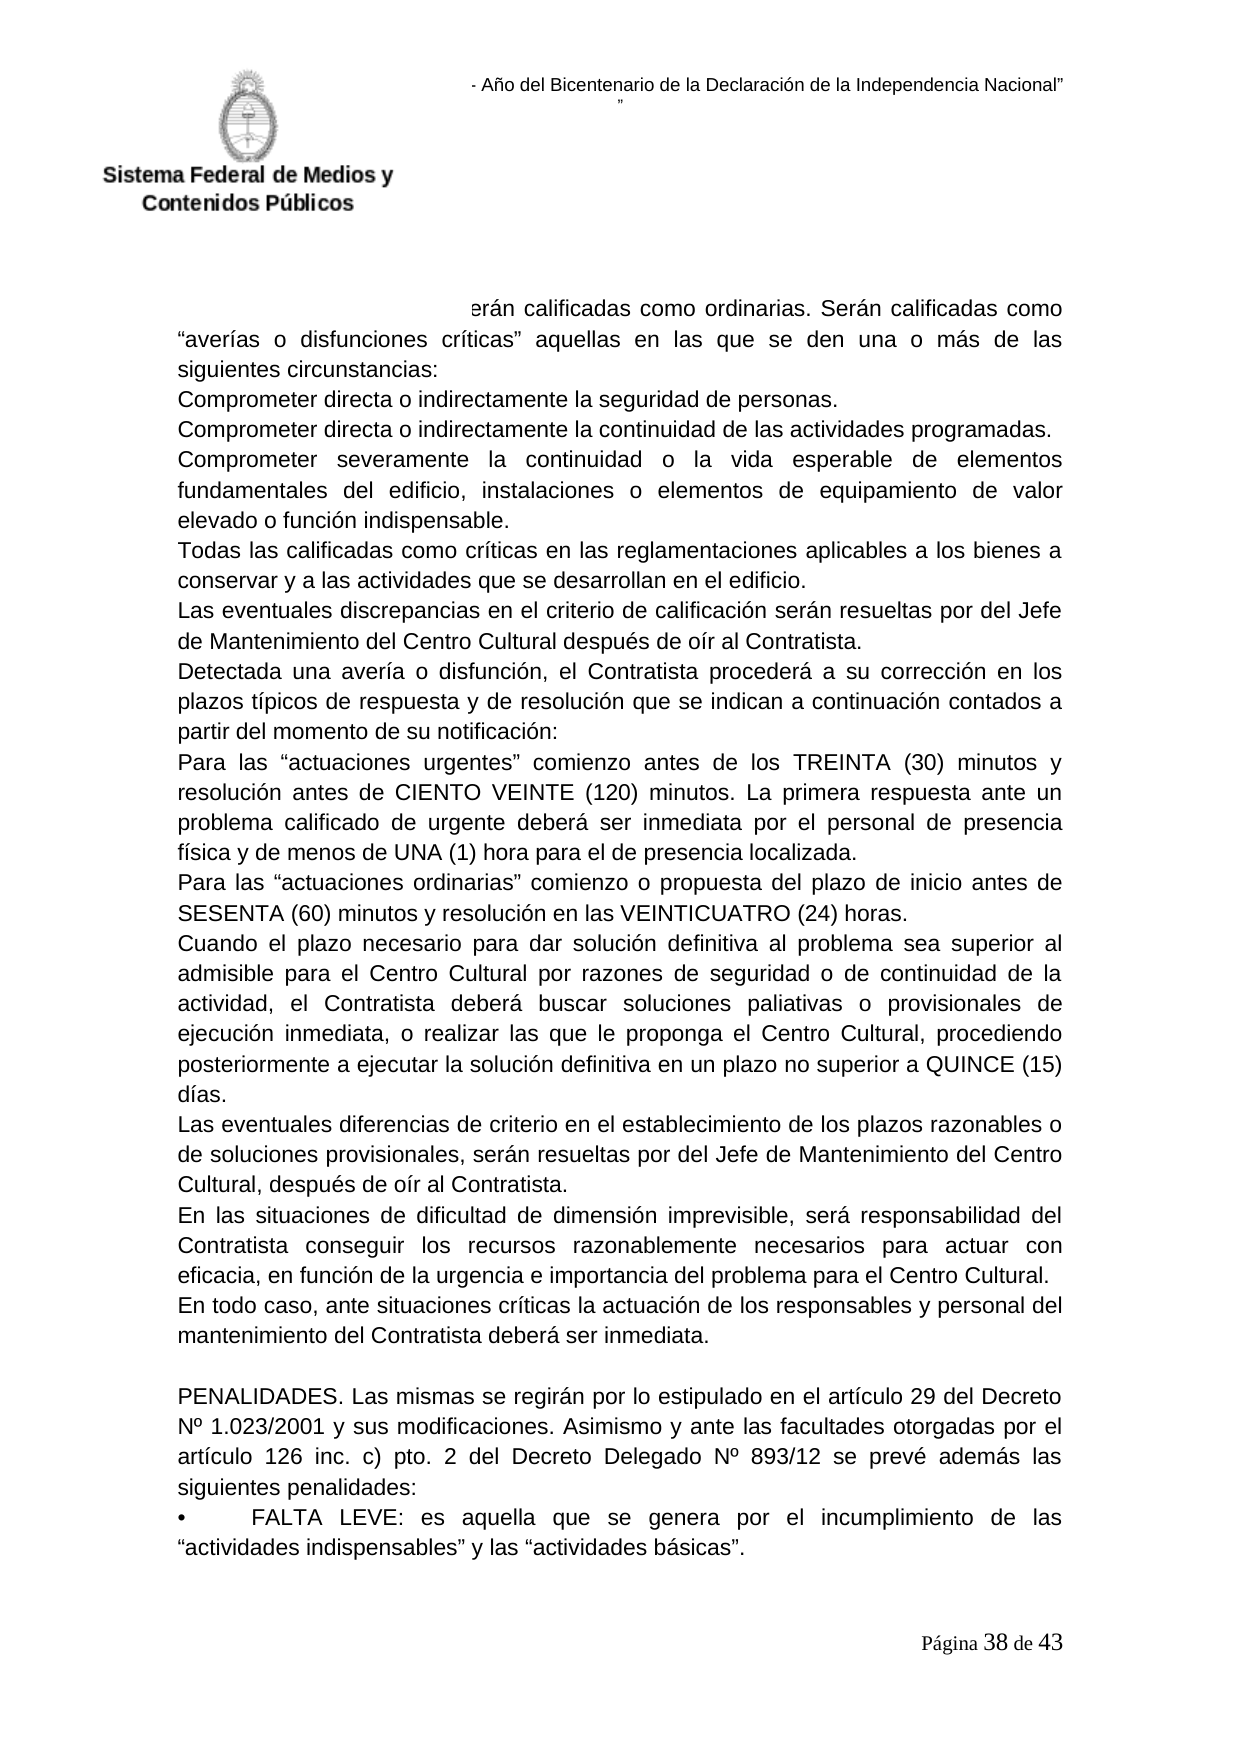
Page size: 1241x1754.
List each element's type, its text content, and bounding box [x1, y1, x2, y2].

text Comprometer directa o indirectamente la continuidad de las actividades programadas. [177, 416, 1063, 442]
text Todas las calificadas como críticas en las reglamentaciones aplicables a los bienes a conservar y a las actividades que se desarrollan en el edificio. [177, 537, 1063, 593]
text • FALTA LEVE: es aquella que se genera por el incumplimiento de las “actividades indispensables” y las “actividades básicas”. [177, 1504, 1063, 1560]
text En todo caso, ante situaciones críticas la actuación de los responsables y personal del mantenimiento del Contratista deberá ser inmediata. [177, 1292, 1063, 1349]
text Detectada una avería o disfunción, el Contratista procederá a su corrección en los plazos típicos de respuesta y de resolución que se indican a continuación contados a partir del momento de su notificación: [177, 658, 1063, 744]
text PENALIDADES. Las mismas se regirán por lo estipulado en el artículo 29 del Decreto Nº 1.023/2001 y sus modificaciones. Asimismo y ante las facultades otorgadas por el artículo 126 inc. c) pto. 2 del Decreto Delegado Nº 893/12 se prevé además las siguientes penalidades: [177, 1383, 1063, 1500]
text Las eventuales diferencias de criterio en el establecimiento de los plazos razonables o de soluciones provisionales, serán resueltas por del Jefe de Mantenimiento del Centro Cultural, después de oír al Contratista. [177, 1111, 1063, 1198]
text Para las “actuaciones ordinarias” comienzo o propuesta del plazo de inicio antes de SESENTA (60) minutos y resolución en las VEINTICUATRO (24) horas. [177, 869, 1063, 926]
text Comprometer severamente la continuidad o la vida esperable de elementos fundamentales del edificio, instalaciones o elementos de equipamiento de valor elevado o función indispensable. [177, 446, 1063, 533]
text Las restantes actuaciones serán calificadas como ordinarias. Serán calificadas como “averías o disfunciones críticas” aquellas en las que se den una o más de las siguientes circunstancias: [177, 295, 1063, 382]
text Cuando el plazo necesario para dar solución definitiva al problema sea superior al admisible para el Centro Cultural por razones de seguridad o de continuidad de la actividad, el Contratista deberá buscar soluciones paliativas o provisionales de ejecución inmediata, o realizar las que le proponga el Centro Cultural, procediendo posteriormente a ejecutar la solución definitiva en un plazo no superior a QUINCE (15) días. [177, 930, 1063, 1107]
text Para las “actuaciones urgentes” comienzo antes de los TREINTA (30) minutos y resolución antes de CIENTO VEINTE (120) minutos. La primera respuesta ante un problema calificado de urgente deberá ser inmediata por el personal de presencia física y de menos de UNA (1) hora para el de presencia localizada. [177, 748, 1063, 865]
text Comprometer directa o indirectamente la seguridad de personas. [177, 386, 1063, 412]
text Las eventuales discrepancias en el criterio de calificación serán resueltas por del Jefe de Mantenimiento del Centro Cultural después de oír al Contratista. [177, 597, 1063, 654]
text En las situaciones de dificultad de dimensión imprevisible, será responsabilidad del Contratista conseguir los recursos razonablemente necesarios para actuar con eficacia, en función de la urgencia e importancia del problema para el Centro Cultural. [177, 1202, 1063, 1288]
